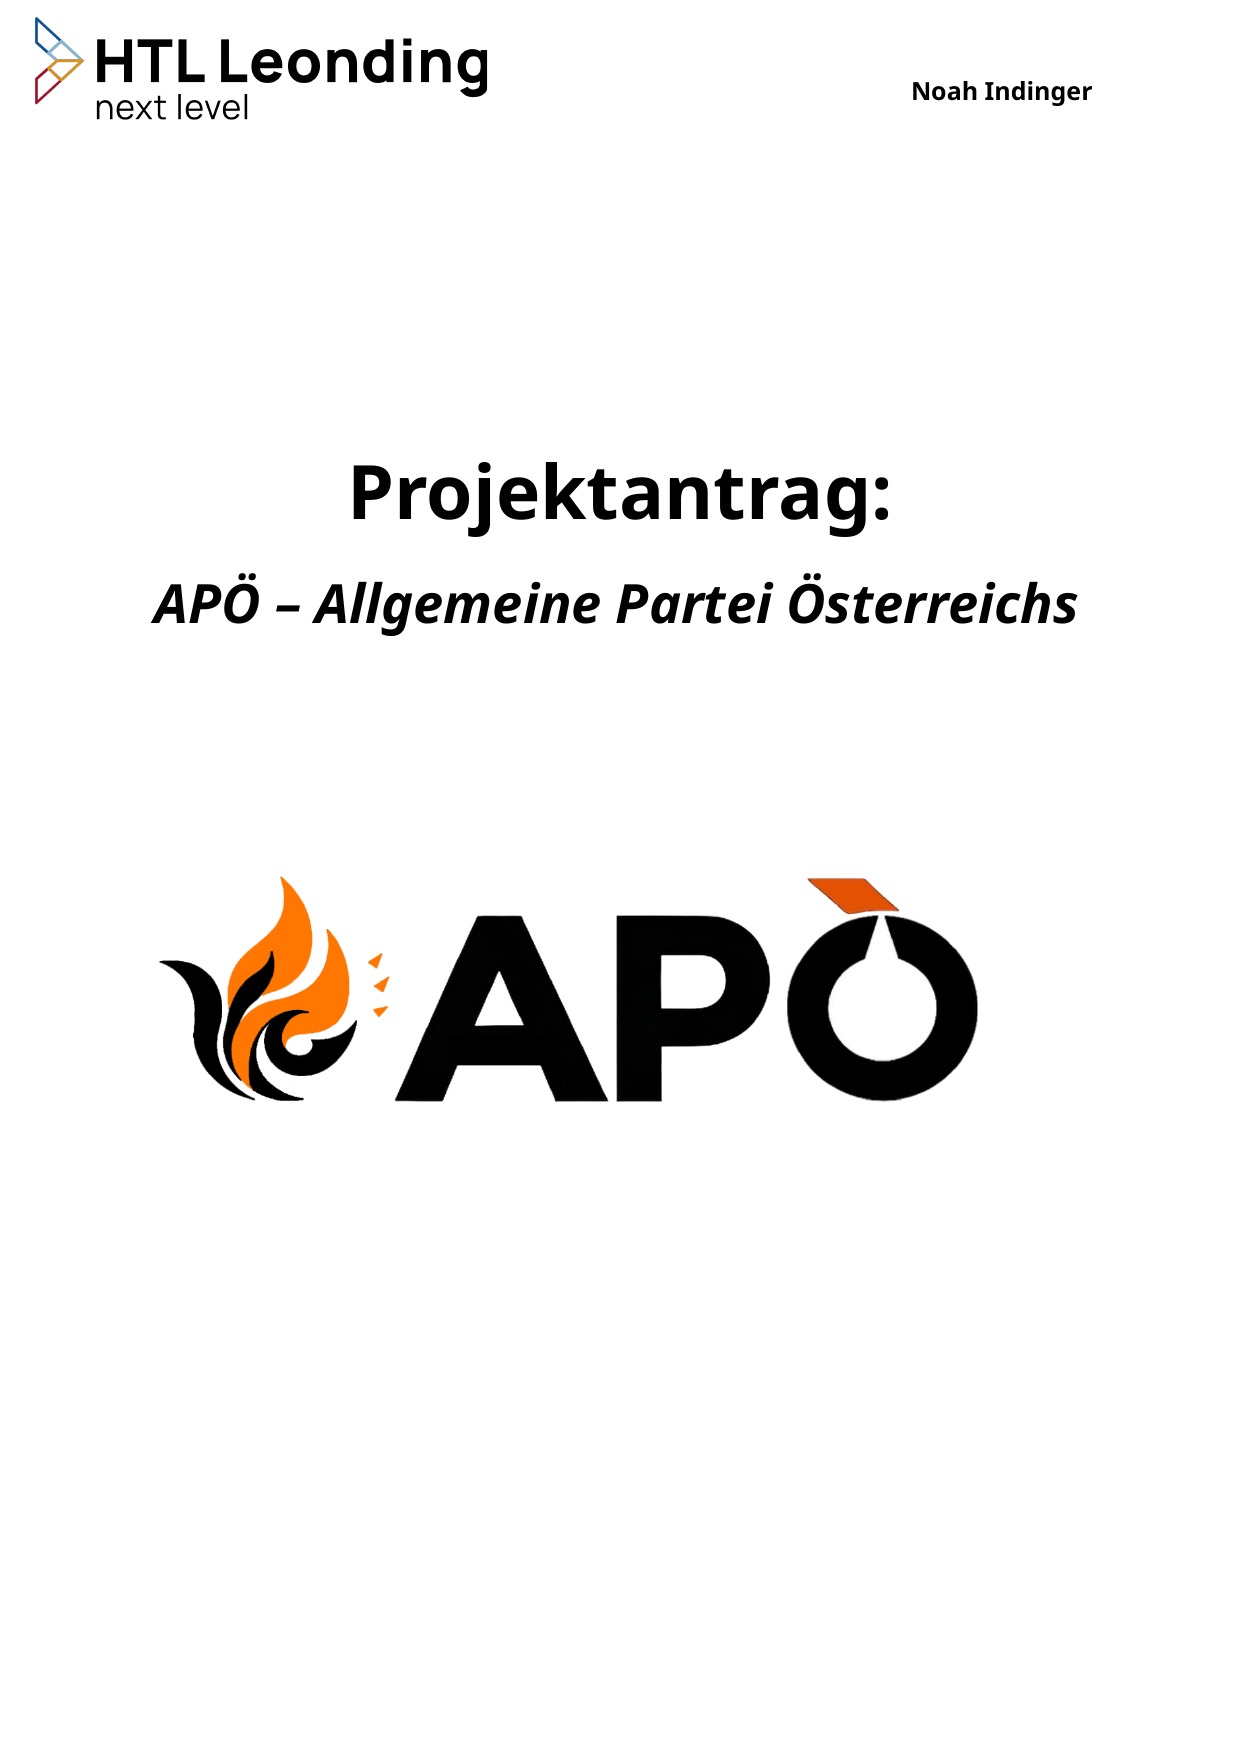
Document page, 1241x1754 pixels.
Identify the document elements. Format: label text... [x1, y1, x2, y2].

picture [147, 712, 1172, 1291]
text APÖ – Allgemeine Partei Österreichs [148, 566, 1093, 640]
text Projektantrag: [148, 439, 1093, 541]
picture [34, 17, 488, 120]
